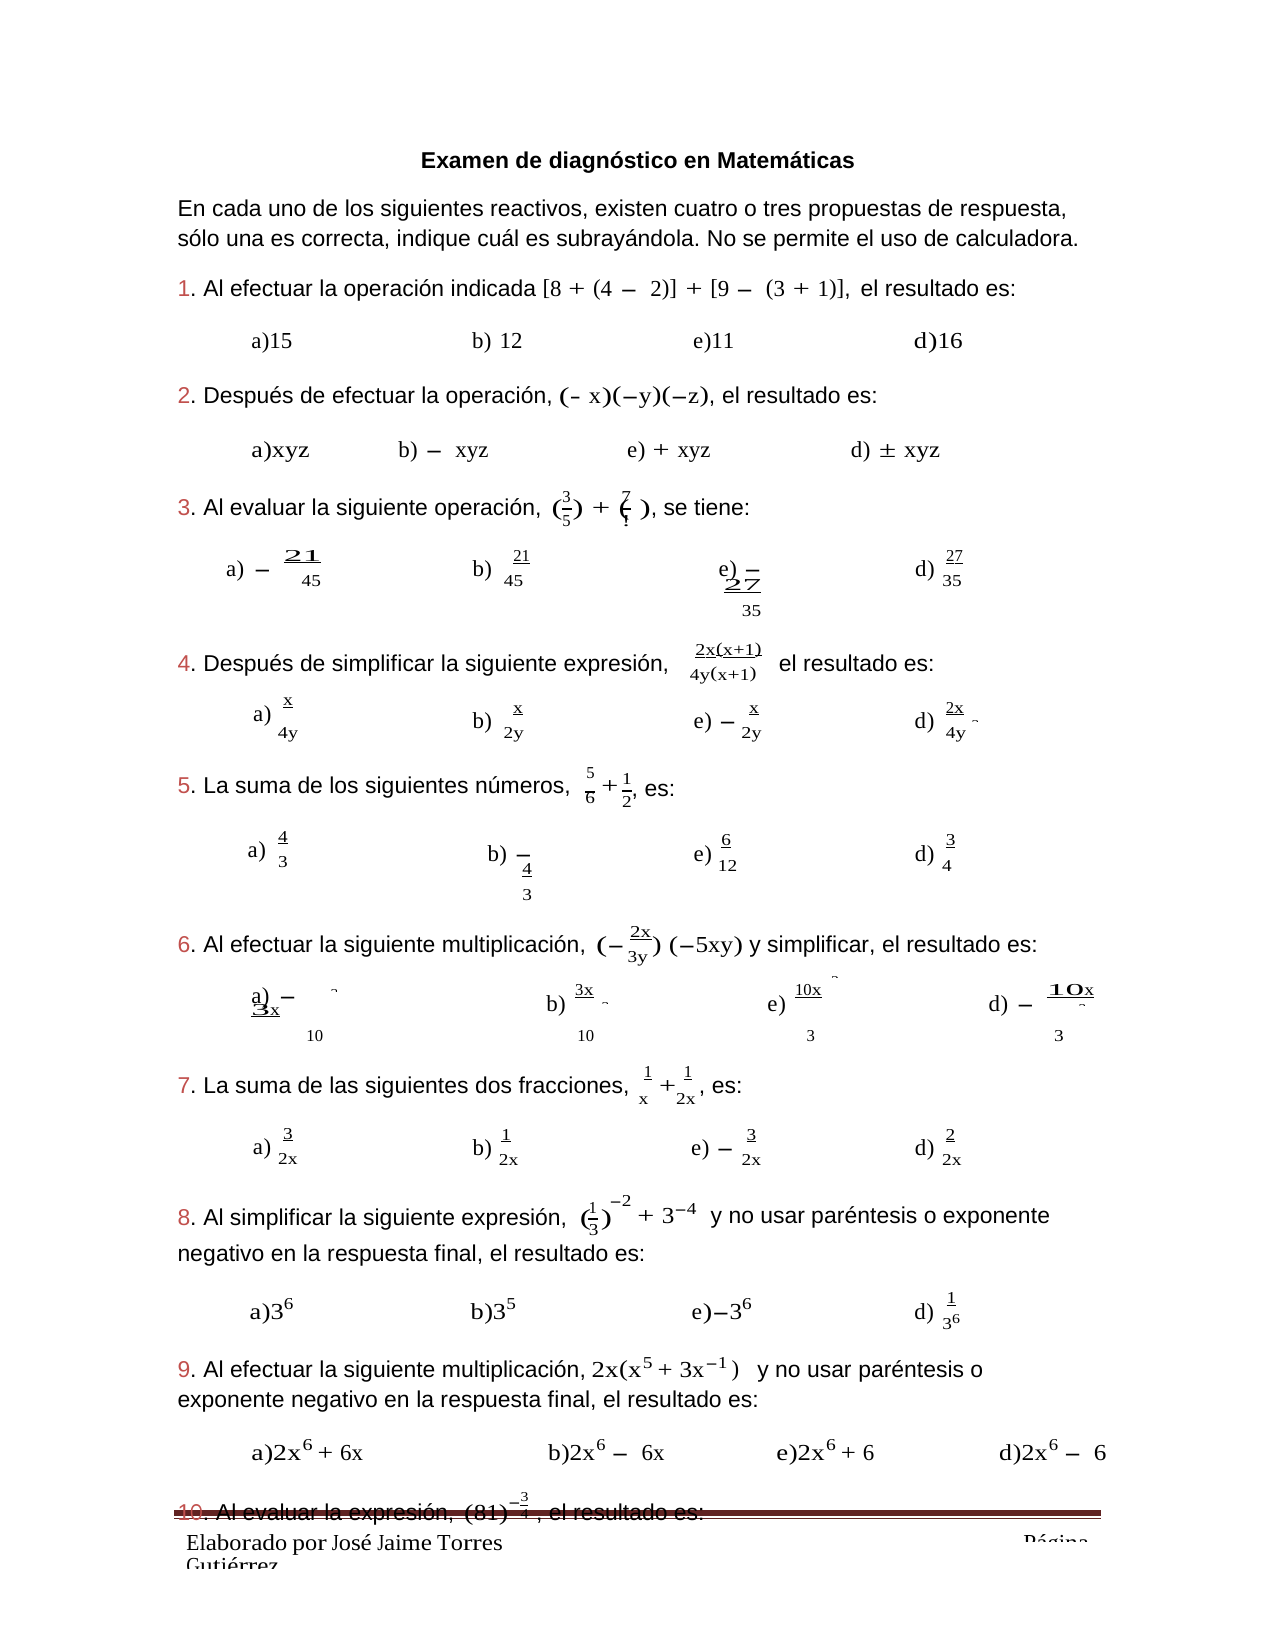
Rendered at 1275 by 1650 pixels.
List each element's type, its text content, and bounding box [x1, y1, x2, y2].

text 2x [498, 1156, 523, 1169]
text e) 10x [767, 981, 830, 1008]
text a)15 b) 12 e)11 d)16 [251, 327, 1117, 353]
text 5. La suma de los siguientes números, 5 + [177, 766, 619, 795]
text d) - 10x [988, 981, 1117, 1008]
text 1. Al efectuar la operación indicada [8 + (4 - 2)] + [9 - (3 + 1)], el resultado es: [177, 274, 1117, 302]
text e) - 27 [687, 549, 761, 607]
text a) - 21 [160, 548, 321, 577]
text d) 3 [914, 833, 1117, 862]
text 10 10 3 3 [306, 1028, 1117, 1045]
text e) - x [693, 698, 763, 726]
text a) x [160, 691, 293, 718]
text 3 [517, 1488, 531, 1501]
text a) - 3x [251, 974, 329, 1028]
text 1 -2 [588, 1191, 648, 1204]
text Examen de diagnóstico en Matemáticas [417, 147, 858, 173]
text b) x [472, 698, 525, 726]
text 2x [676, 1091, 761, 1108]
text 36 [160, 1319, 960, 1334]
text + 3-4 y no usar paréntesis o exponente [637, 1204, 1117, 1229]
text x [588, 1091, 648, 1108]
text 4y(x+1) [686, 671, 759, 684]
text 2. Después de efectuar la operación, (- x)(-y)(-z), el resultado es: [177, 381, 1117, 409]
text 4y 2y [278, 726, 528, 742]
text a)2x6 + 6x b)2x6 - 6x e)2x6 + 6 d)2x6 - 6 [251, 1435, 1117, 1465]
text d) 27 [915, 549, 1117, 578]
text 3. Al evaluar la siguiente operación, ( ) + ( ), se tiene: [315, 498, 625, 512]
text 3 [472, 891, 532, 904]
text e) 6 [693, 833, 737, 862]
text d) 2x [914, 698, 1117, 726]
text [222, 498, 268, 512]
text b) 1 [472, 1127, 518, 1156]
text a) 3 [160, 1126, 292, 1156]
text 6. Al efectuar la siguiente multiplicación, (- 2x) (-5xy) y simplificar, el resultado es: [177, 925, 1117, 954]
text 9. Al efectuar la siguiente multiplicación, 2x(x5 + 3x-1 ) y no usar paréntesis o exponente negativo en la respuesta final, el resultado es: [177, 1353, 1094, 1413]
text 3. Al evaluar la siguiente operación, ( ) + ( ), se tiene: [623, 498, 1117, 512]
text , es: [631, 784, 1117, 798]
text 2x [942, 1156, 1117, 1169]
text 1O. Al evaluar la expresión, (81)-4 , el resultado es: [177, 1501, 1117, 1526]
text 4. Después de simplificar la siguiente expresión, 2x(x+1) el resultado es: [177, 640, 1117, 671]
text 8. Al simplificar la siguiente expresión, ( ) [177, 1204, 615, 1227]
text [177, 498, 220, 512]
text a)xyz b) - xyz e) + xyz d) ± xyz [251, 436, 1117, 462]
text En cada uno de los siguientes reactivos, existen cuatro o tres propuestas de respuesta, sólo una es correcta, indique cuál es subrayándola. No se permite el uso de calculadora. [177, 194, 1082, 251]
text 5 ! [562, 513, 635, 529]
text b) - 4 [465, 833, 532, 891]
text 2x [676, 1156, 761, 1169]
text negativo en la respuesta final, el resultado es: [177, 1240, 1117, 1267]
text d) 2 [914, 1127, 1117, 1156]
text 7. La suma de las siguientes dos fracciones, 1 + 1 , es: [177, 1063, 1117, 1090]
text 3 [160, 858, 287, 871]
text a)36 b)35 e)-36 d) 1 [160, 1290, 956, 1319]
text b) 3x [546, 981, 600, 1008]
text 2 [622, 798, 1117, 811]
text 45 [160, 577, 321, 590]
text e) - 3 [676, 1127, 756, 1156]
text b) 21 [472, 549, 631, 578]
text a) 4 [160, 829, 287, 858]
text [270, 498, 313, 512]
text 2y 4y [741, 726, 1117, 742]
text 1 [622, 769, 1117, 784]
